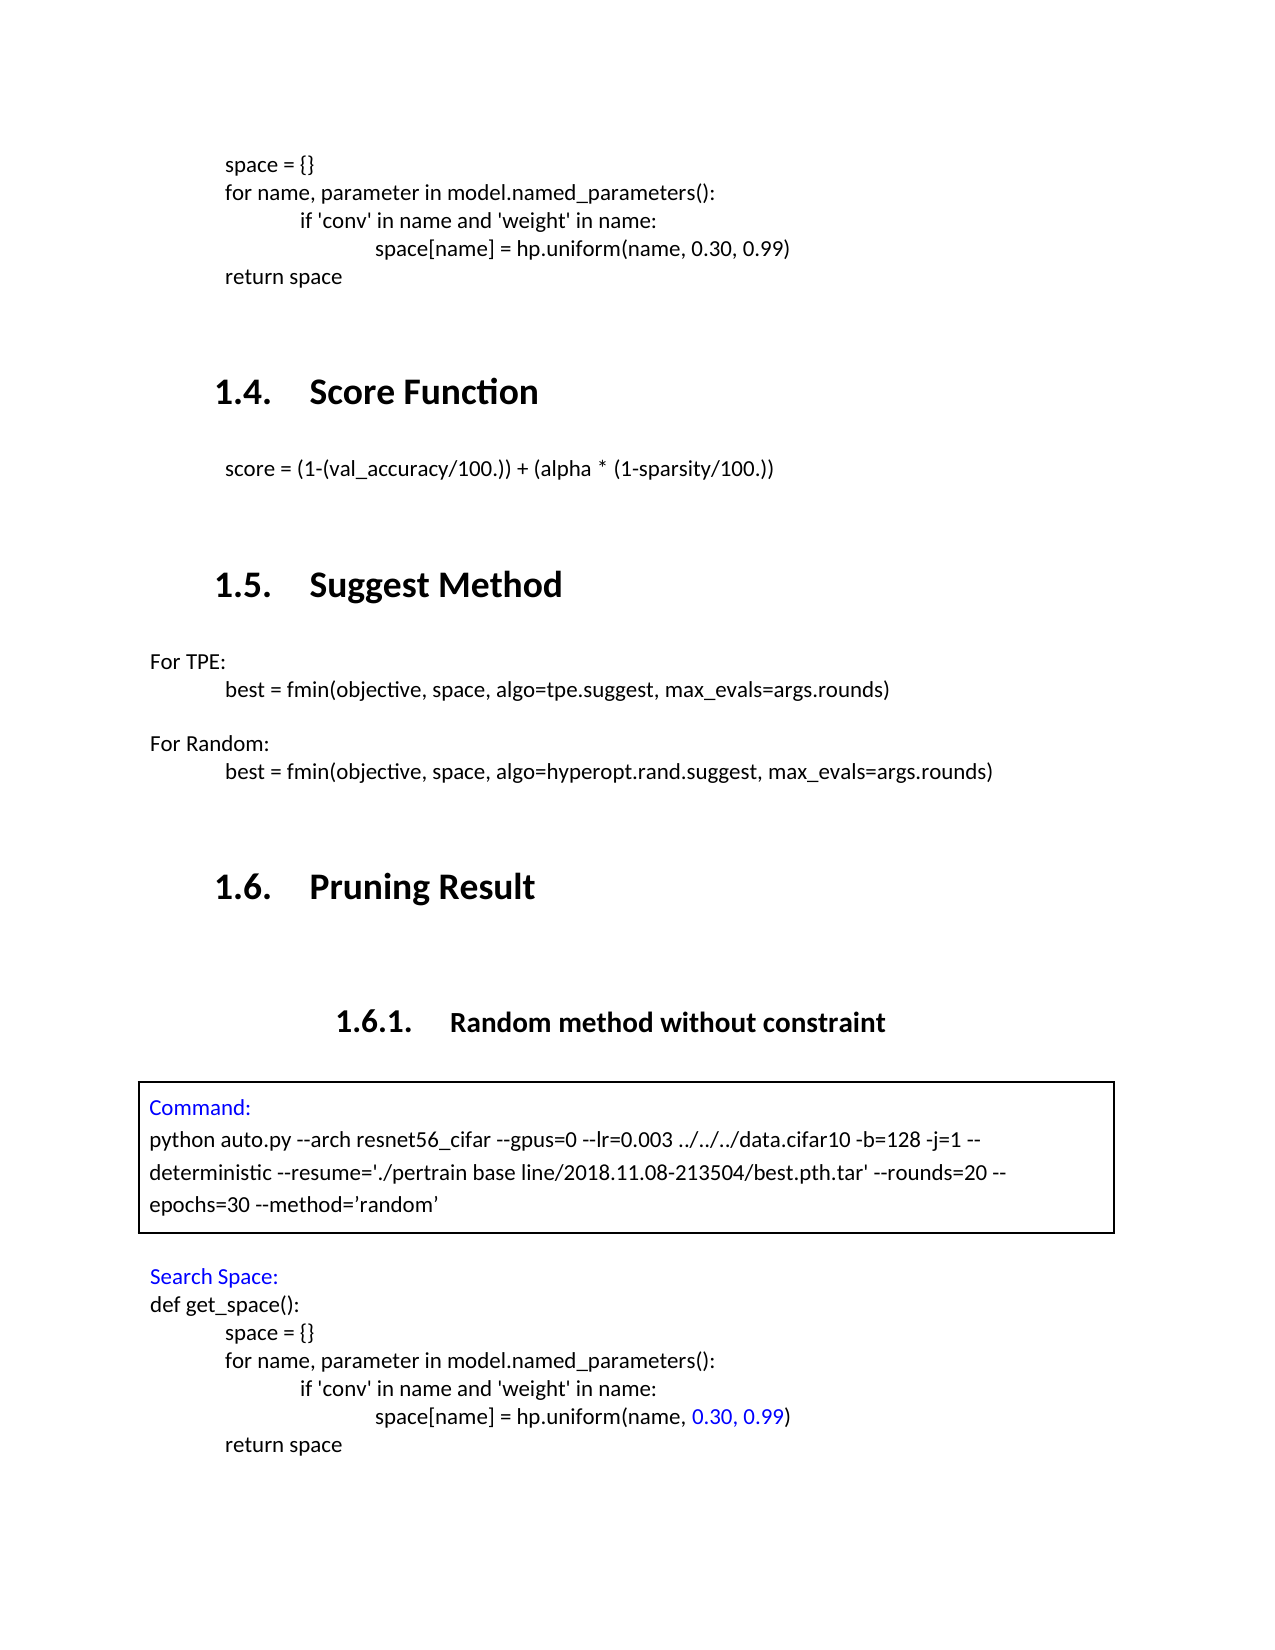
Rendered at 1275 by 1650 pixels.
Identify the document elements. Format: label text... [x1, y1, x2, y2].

subtitle Pruning Result [272, 863, 1125, 909]
subtitle Suggest Method [272, 561, 1125, 606]
text Search Space: [150, 1262, 1125, 1290]
text for name, parameter in model.named_parameters(): [150, 178, 1125, 206]
text return space [150, 1431, 1125, 1458]
text best = fmin(objective, space, algo=hyperopt.rand.suggest, max_evals=args.rounds) [150, 757, 1125, 785]
text space = {} [150, 1318, 1125, 1346]
text space = {} [150, 150, 1125, 178]
text def get_space(): [150, 1290, 1125, 1318]
text space[name] = hp.uniform(name, 0.30, 0.99) [150, 234, 1125, 262]
text For Random: [150, 729, 1125, 757]
text if 'conv' in name and 'weight' in name: [150, 206, 1125, 234]
text return space [150, 262, 1125, 290]
text score = (1-(val_accuracy/100.)) + (alpha * (1-sparsity/100.)) [150, 454, 1125, 482]
text for name, parameter in model.named_parameters(): [150, 1346, 1125, 1374]
text if 'conv' in name and 'weight' in name: [150, 1374, 1125, 1402]
table_header Command: python auto.py --arch resnet56_cifar --gpus=0 --lr=0.003 ../../../data.cifar10 -b=128 -j=1 --deterministic --resume='./pertrain base line/2018.11.08-213504/best.pth.tar' --rounds=20 --epochs=30 --method=’random’ [140, 1083, 1113, 1232]
text best = fmin(objective, space, algo=tpe.suggest, max_evals=args.rounds) [150, 675, 1125, 703]
text For TPE: [150, 647, 1125, 675]
subtitle Score Function [272, 368, 1125, 414]
subtitle Random method without constraint [412, 1000, 1125, 1040]
text space[name] = hp.uniform(name, 0.30, 0.99) [150, 1402, 1125, 1431]
